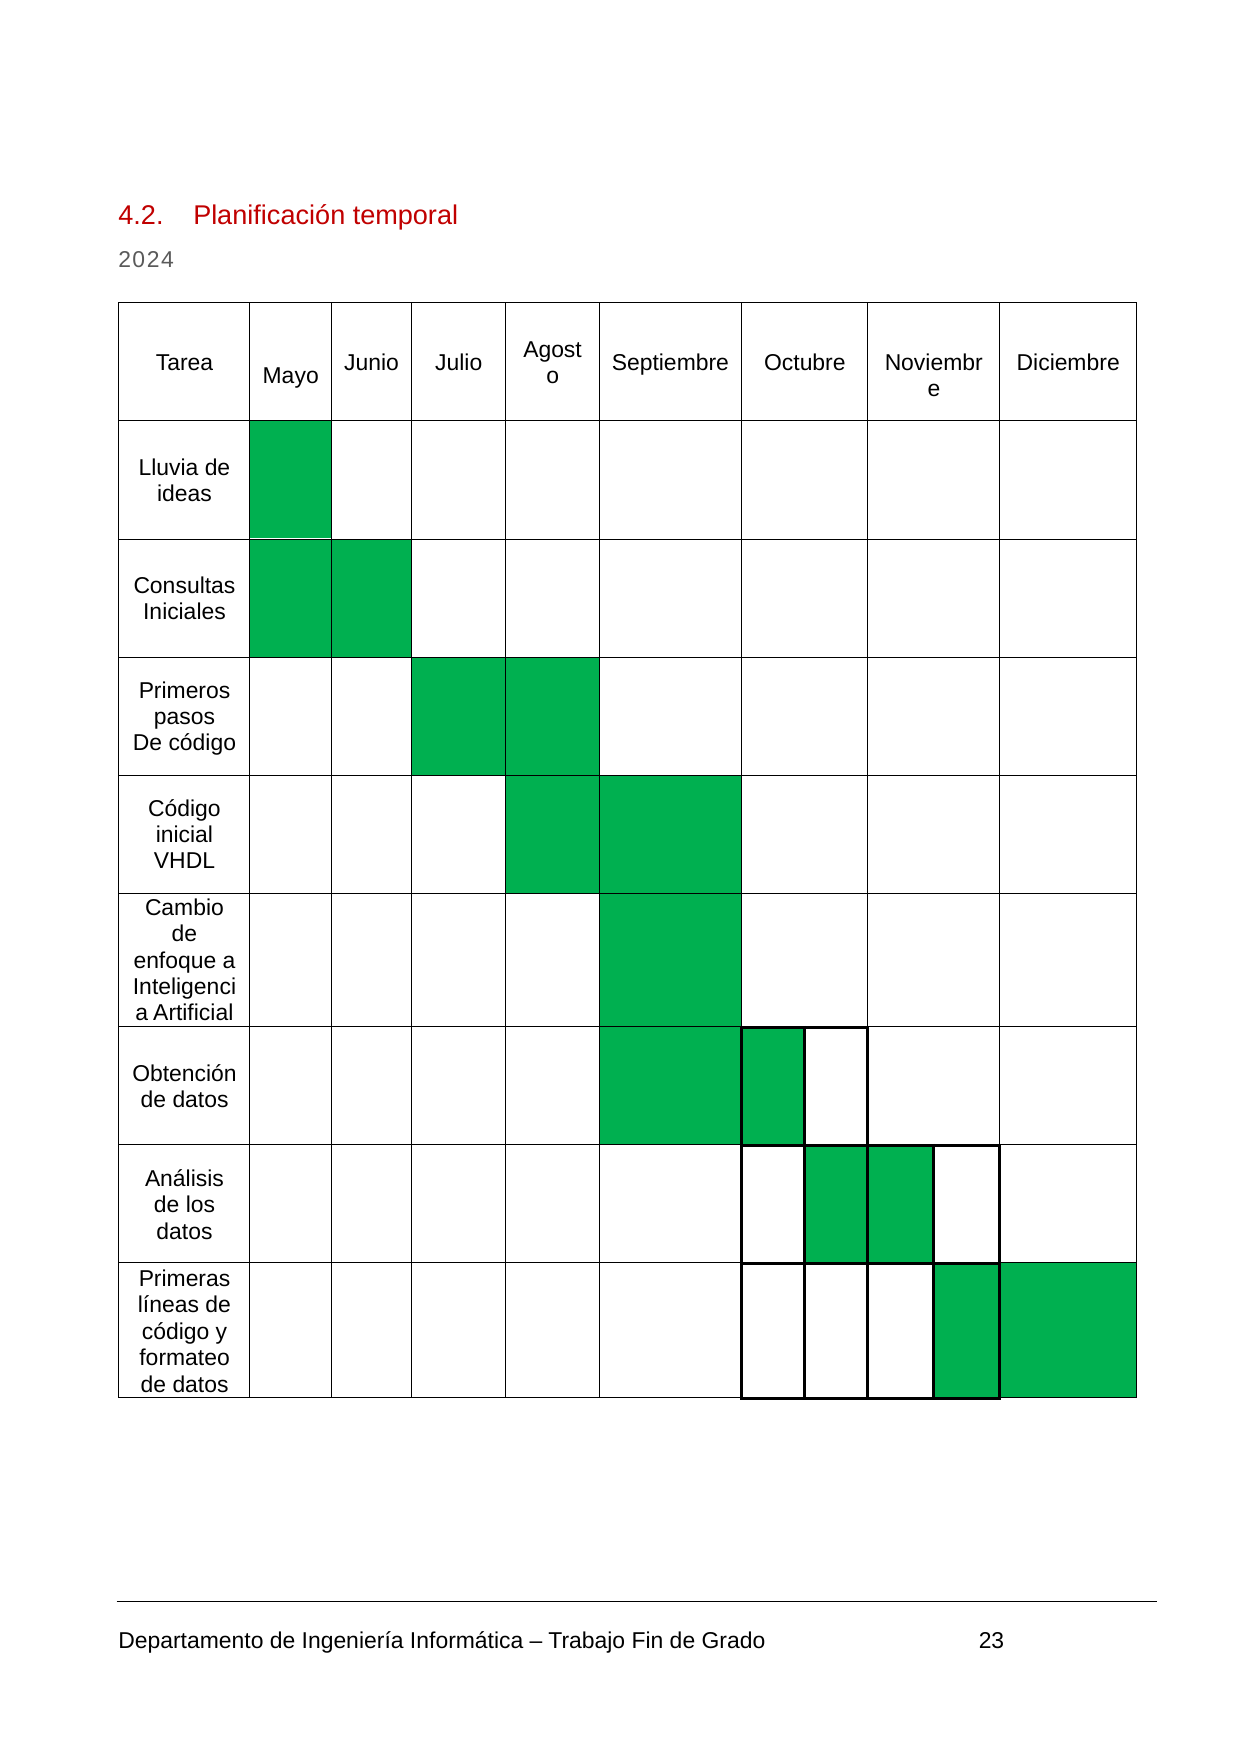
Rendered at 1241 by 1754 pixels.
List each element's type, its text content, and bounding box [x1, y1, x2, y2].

table_cell [506, 540, 599, 657]
table_cell [332, 894, 411, 1026]
table_cell [412, 658, 505, 775]
table_header Junio [332, 303, 411, 420]
table_cell [1000, 658, 1136, 775]
table_cell [868, 894, 999, 1026]
table_cell Primeros pasos De código [119, 658, 249, 775]
table_cell [506, 776, 599, 893]
table_cell [600, 658, 741, 775]
table_cell [600, 1263, 740, 1397]
table_cell [600, 421, 741, 538]
table_cell [332, 421, 411, 538]
table_cell [868, 658, 999, 775]
table_cell [600, 776, 741, 893]
table_cell [869, 1265, 932, 1397]
table_cell Código inicial VHDL [119, 776, 249, 893]
table_cell [743, 1147, 803, 1262]
table_cell [412, 776, 505, 893]
subtitle Planificación temporal [118, 199, 1122, 231]
table_cell Primeras líneas de código y formateo de datos [119, 1263, 249, 1397]
table_cell [412, 540, 505, 657]
table_cell Obtención de datos [119, 1027, 249, 1144]
table_cell [935, 1147, 998, 1262]
table_cell [332, 540, 411, 657]
table_header Septiembre [600, 303, 741, 420]
table_cell [806, 1147, 866, 1262]
table_cell [250, 776, 331, 893]
table_header Tarea [119, 303, 249, 420]
table_cell Consultas Iniciales [119, 540, 249, 657]
table_cell [332, 1263, 411, 1397]
table_header Diciembre [1000, 303, 1136, 420]
table_cell [332, 776, 411, 893]
table_cell [868, 540, 999, 657]
table_cell [412, 894, 505, 1026]
table_cell [412, 1027, 505, 1144]
table_cell [869, 1147, 932, 1262]
table_cell [742, 540, 867, 657]
table_header Mayo [250, 303, 331, 420]
table_cell [506, 1027, 599, 1144]
table_cell [332, 658, 411, 775]
table_cell [600, 1027, 740, 1144]
table_cell [250, 1027, 331, 1144]
table_header Agosto [506, 303, 599, 420]
table_cell [1000, 421, 1136, 538]
table_cell [600, 894, 741, 1026]
table_cell [743, 1029, 803, 1144]
table_cell [935, 1265, 998, 1397]
subtitle 2024 [118, 246, 1122, 272]
table_cell [869, 1027, 999, 1144]
table_cell [412, 1145, 505, 1262]
table_cell [743, 1265, 803, 1397]
table_cell [1001, 1145, 1136, 1262]
table_header Noviembre [868, 303, 999, 420]
table_cell [506, 1263, 599, 1397]
table_cell [506, 658, 599, 775]
table_cell [1000, 776, 1136, 893]
table_cell [250, 540, 331, 657]
table_header Octubre [742, 303, 867, 420]
table_cell [1001, 1263, 1136, 1397]
table_header Julio [412, 303, 505, 420]
table_cell [250, 658, 331, 775]
table_cell [868, 776, 999, 893]
table_cell [742, 658, 867, 775]
table_cell [412, 421, 505, 538]
table_cell [742, 776, 867, 893]
table_cell [506, 421, 599, 538]
table_cell [742, 894, 867, 1026]
table_cell [742, 421, 867, 538]
table_cell [506, 894, 599, 1026]
table_cell [806, 1265, 866, 1397]
table_cell Cambio de enfoque a Inteligencia Artificial [119, 894, 249, 1026]
table_cell [250, 1263, 331, 1397]
table_cell [1000, 894, 1136, 1026]
table_cell Análisis de los datos [119, 1145, 249, 1262]
table_cell [600, 1145, 740, 1262]
table_cell [250, 1145, 331, 1262]
table_cell [506, 1145, 599, 1262]
table_cell [806, 1029, 866, 1144]
table_cell [1000, 540, 1136, 657]
table_cell [250, 894, 331, 1026]
table_cell [332, 1145, 411, 1262]
table_cell [1000, 1027, 1136, 1144]
table_cell [332, 1027, 411, 1144]
table_cell Lluvia de ideas [119, 421, 249, 538]
table_cell [412, 1263, 505, 1397]
table_cell [600, 540, 741, 657]
table_cell [868, 421, 999, 538]
table_cell [250, 421, 331, 538]
